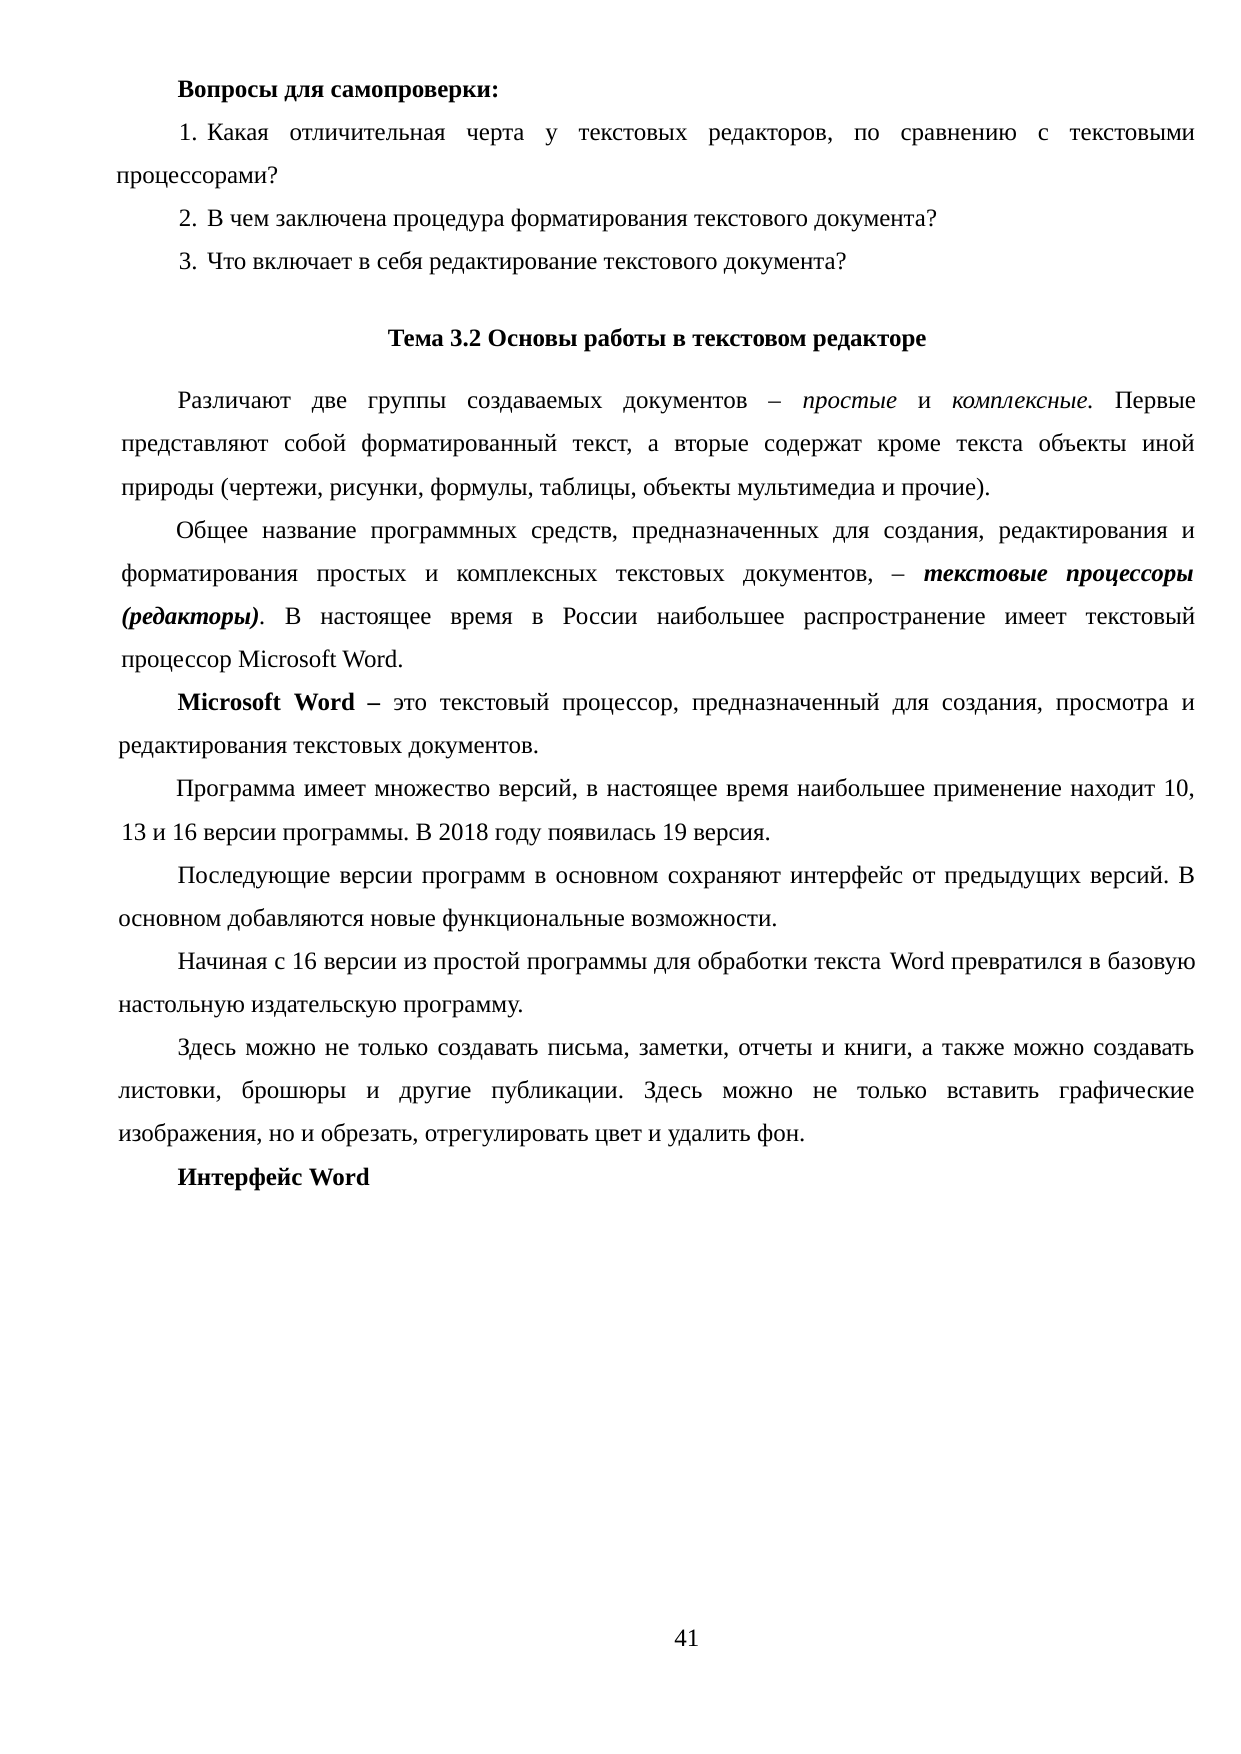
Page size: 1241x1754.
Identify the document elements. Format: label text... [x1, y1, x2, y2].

text Тема 3.2 Основы работы в текстовом редакторе [118, 323, 1196, 352]
text Интерфейс Word [118, 1162, 1196, 1190]
text Вопросы для самопроверки: [121, 74, 1196, 103]
text Начиная с 16 версии из простой программы для обработки текста Word превратился в базовую настольную издательскую программу. [118, 946, 1196, 1018]
text Microsoft Word – это текстовый процессор, предназначенный для создания, просмотра и редактирования текстовых документов. [118, 687, 1196, 759]
list Что включает в себя редактирование текстового документа? [116, 246, 1196, 275]
text Последующие версии программ в основном сохраняют интерфейс от предыдущих версий. В основном добавляются новые функциональные возможности. [118, 860, 1196, 932]
text Общее название программных средств, предназначенных для создания, редактирования и форматирования простых и комплексных текстовых документов, – текстовые процессоры (редакторы). В настоящее время в России наибольшее распространение имеет текстовый процессор Microsoft Word. [121, 515, 1196, 673]
list Какая отличительная черта у текстовых редакторов, по сравнению с текстовыми процессорами? [116, 117, 1196, 189]
list В чем заключена процедура форматирования текстового документа? [116, 203, 1196, 232]
text Программа имеет множество версий, в настоящее время наибольшее применение находит 10, 13 и 16 версии программы. В 2018 году появилась 19 версия. [121, 773, 1196, 845]
text Различают две группы создаваемых документов – простые и комплексные. Первые представляют собой форматированный текст, а вторые содержат кроме текста объекты иной природы (чертежи, рисунки, формулы, таблицы, объекты мультимедиа и прочие). [121, 385, 1196, 500]
text Здесь можно не только создавать письма, заметки, отчеты и книги, а также можно создавать листовки, брошюры и другие публикации. Здесь можно не только вставить графические изображения, но и обрезать, отрегулировать цвет и удалить фон. [118, 1032, 1196, 1147]
